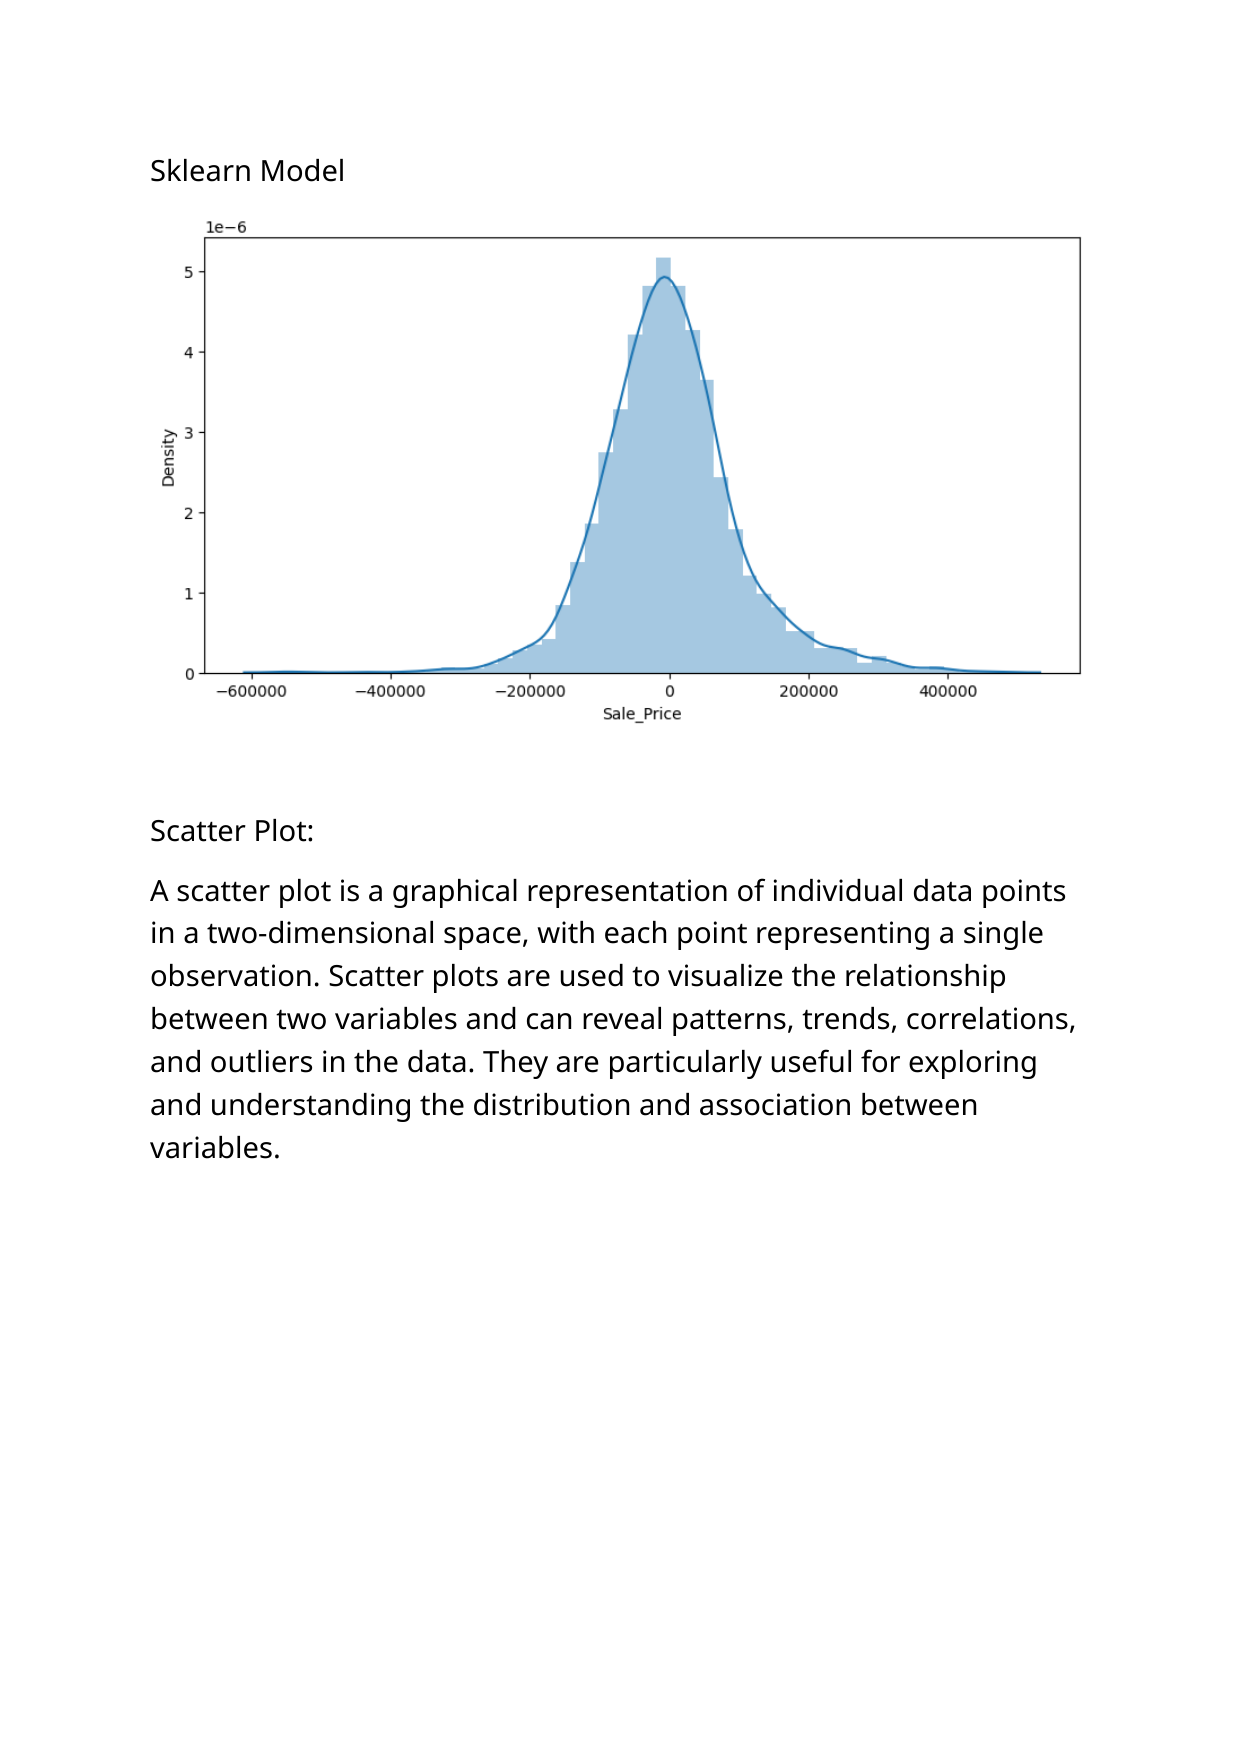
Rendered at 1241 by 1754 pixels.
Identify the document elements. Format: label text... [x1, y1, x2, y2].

text Scatter Plot: [150, 811, 1090, 850]
text Sklearn Model [150, 150, 1090, 190]
text A scatter plot is a graphical representation of individual data points in a two-dimensional space, with each point representing a single observation. Scatter plots are used to visualize the relationship between two variables and can reveal patterns, trends, correlations, and outliers in the data. They are particularly useful for exploring and understanding the distribution and association between variables. [150, 870, 1090, 1167]
picture [150, 209, 1091, 733]
